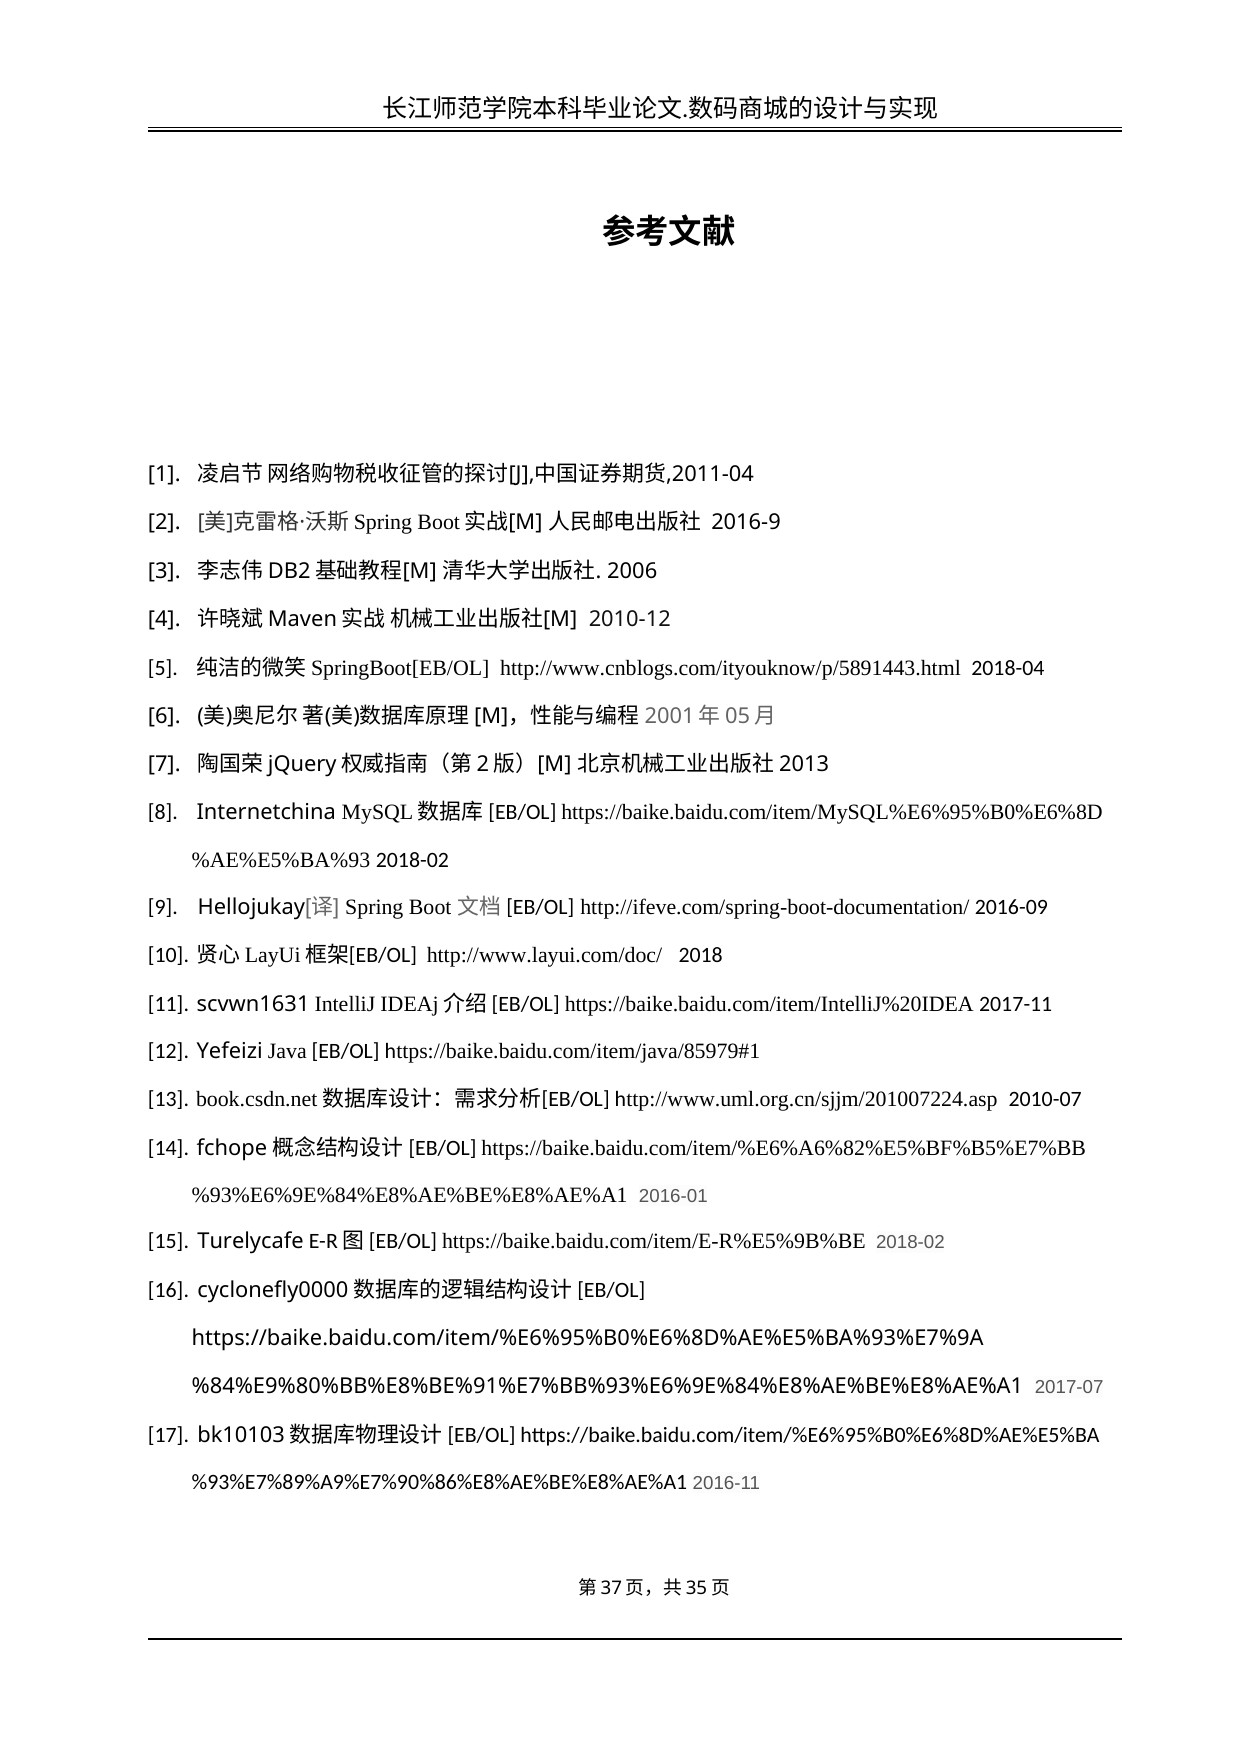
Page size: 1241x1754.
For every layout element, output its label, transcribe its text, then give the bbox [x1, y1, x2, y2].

list bk10103数据库物理设计 [EB/OL] https://baike.baidu.com/item/%E6%95%B0%E6%8D%AE%E5%BA%93%E7%89%A9%E7%90%86%E8%AE%BE%E8%AE%A1 2016-11 [148, 1416, 1122, 1498]
list book.csdn.net 数据库设计：需求分析[EB/OL] http://www.uml.org.cn/sjjm/201007224.asp 2010-07 [148, 1081, 1122, 1113]
list Internetchina MySQL数据库 [EB/OL] https://baike.baidu.com/item/MySQL%E6%95%B0%E6%8D%AE%E5%BA%93 2018-02 [148, 794, 1122, 875]
list (美)奥尼尔 著(美)数据库原理 [M]，性能与编程 2001年05月 [148, 697, 1122, 730]
list 李志伟 DB2基础教程[M] 清华大学出版社. 2006 [148, 552, 1122, 585]
list Yefeizi Java [EB/OL] https://baike.baidu.com/item/java/85979#1 [148, 1034, 1122, 1066]
list [美]克雷格·沃斯 Spring Boot实战[M] 人民邮电出版社 2016-9 [148, 504, 1122, 537]
subtitle 参考文献 [148, 197, 1122, 262]
list Hellojukay[译] Spring Boot 文档 [EB/OL] http://ifeve.com/spring-boot-documentation/ 2016-09 [506, 889, 1122, 921]
list Turelycafe E-R图 [EB/OL] https://baike.baidu.com/item/E-R%E5%9B%BE 2018-02 [148, 1223, 1122, 1256]
list 许晓斌 Maven实战 机械工业出版社[M] 2010-12 [148, 601, 1122, 633]
list 陶国荣 jQuery权威指南（第2版）[M] 北京机械工业出版社 2013 [148, 746, 1122, 778]
list fchope 概念结构设计 [EB/OL] https://baike.baidu.com/item/%E6%A6%82%E5%BF%B5%E7%BB%93%E6%9E%84%E8%AE%BE%E8%AE%A1 2016-01 [148, 1129, 1122, 1211]
list 贤心LayUi框架[EB/OL] http://www.layui.com/doc/ 2018 [148, 937, 1122, 969]
list 纯洁的微笑 SpringBoot[EB/OL] http://www.cnblogs.com/ityouknow/p/5891443.html 2018-04 [148, 649, 1122, 682]
list scvwn1631 IntelliJ IDEAj介绍 [EB/OL] https://baike.baidu.com/item/IntelliJ%20IDEA 2017-11 [148, 985, 1122, 1018]
list 凌启节 网络购物税收征管的探讨[J],中国证券期货,2011-04 [148, 456, 1122, 488]
list cyclonefly0000 数据库的逻辑结构设计 [EB/OL] https://baike.baidu.com/item/%E6%95%B0%E6%8D%AE%E5%BA%93%E7%9A%84%E9%80%BB%E8%BE%91%E7%BB%93%E6%9E%84%E8%AE%BE%E8%AE%A1 2017-07 [148, 1272, 1122, 1402]
